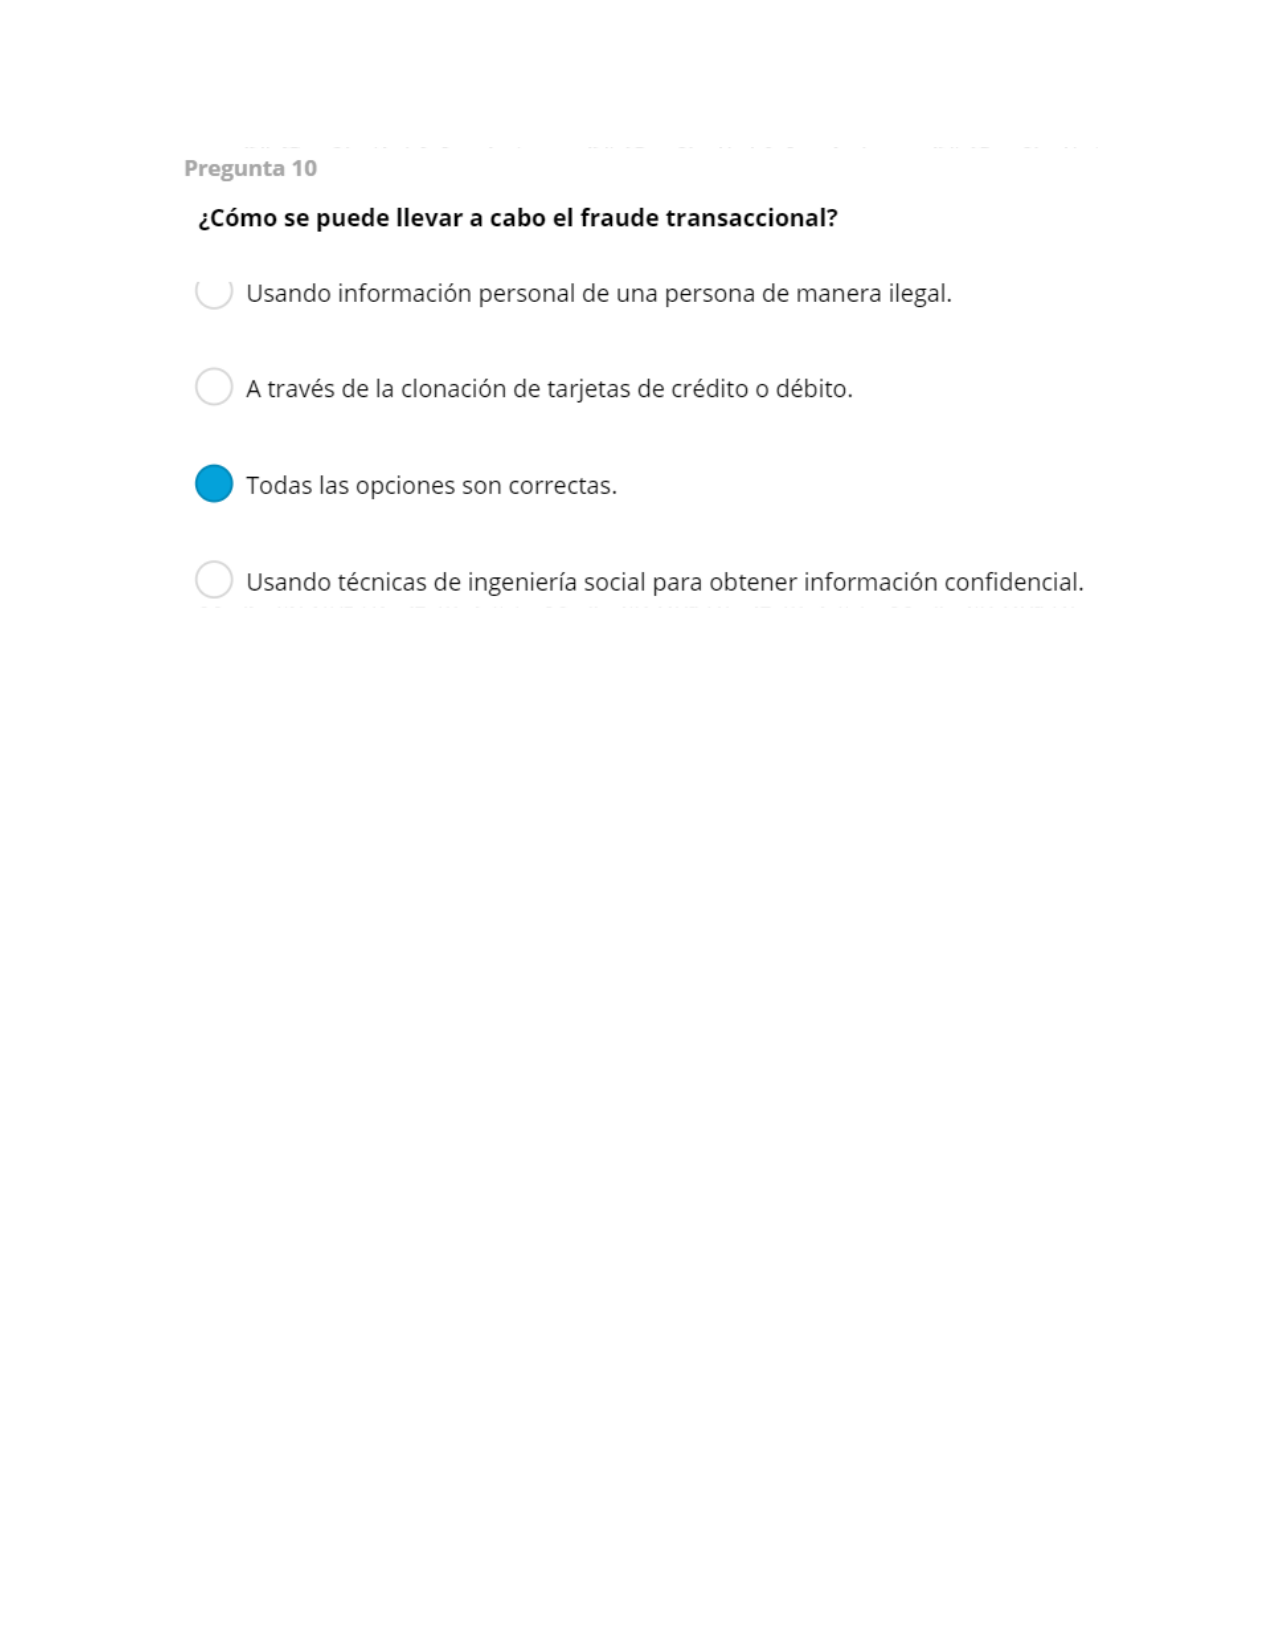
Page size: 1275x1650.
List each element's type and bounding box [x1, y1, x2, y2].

picture [177, 147, 1098, 608]
